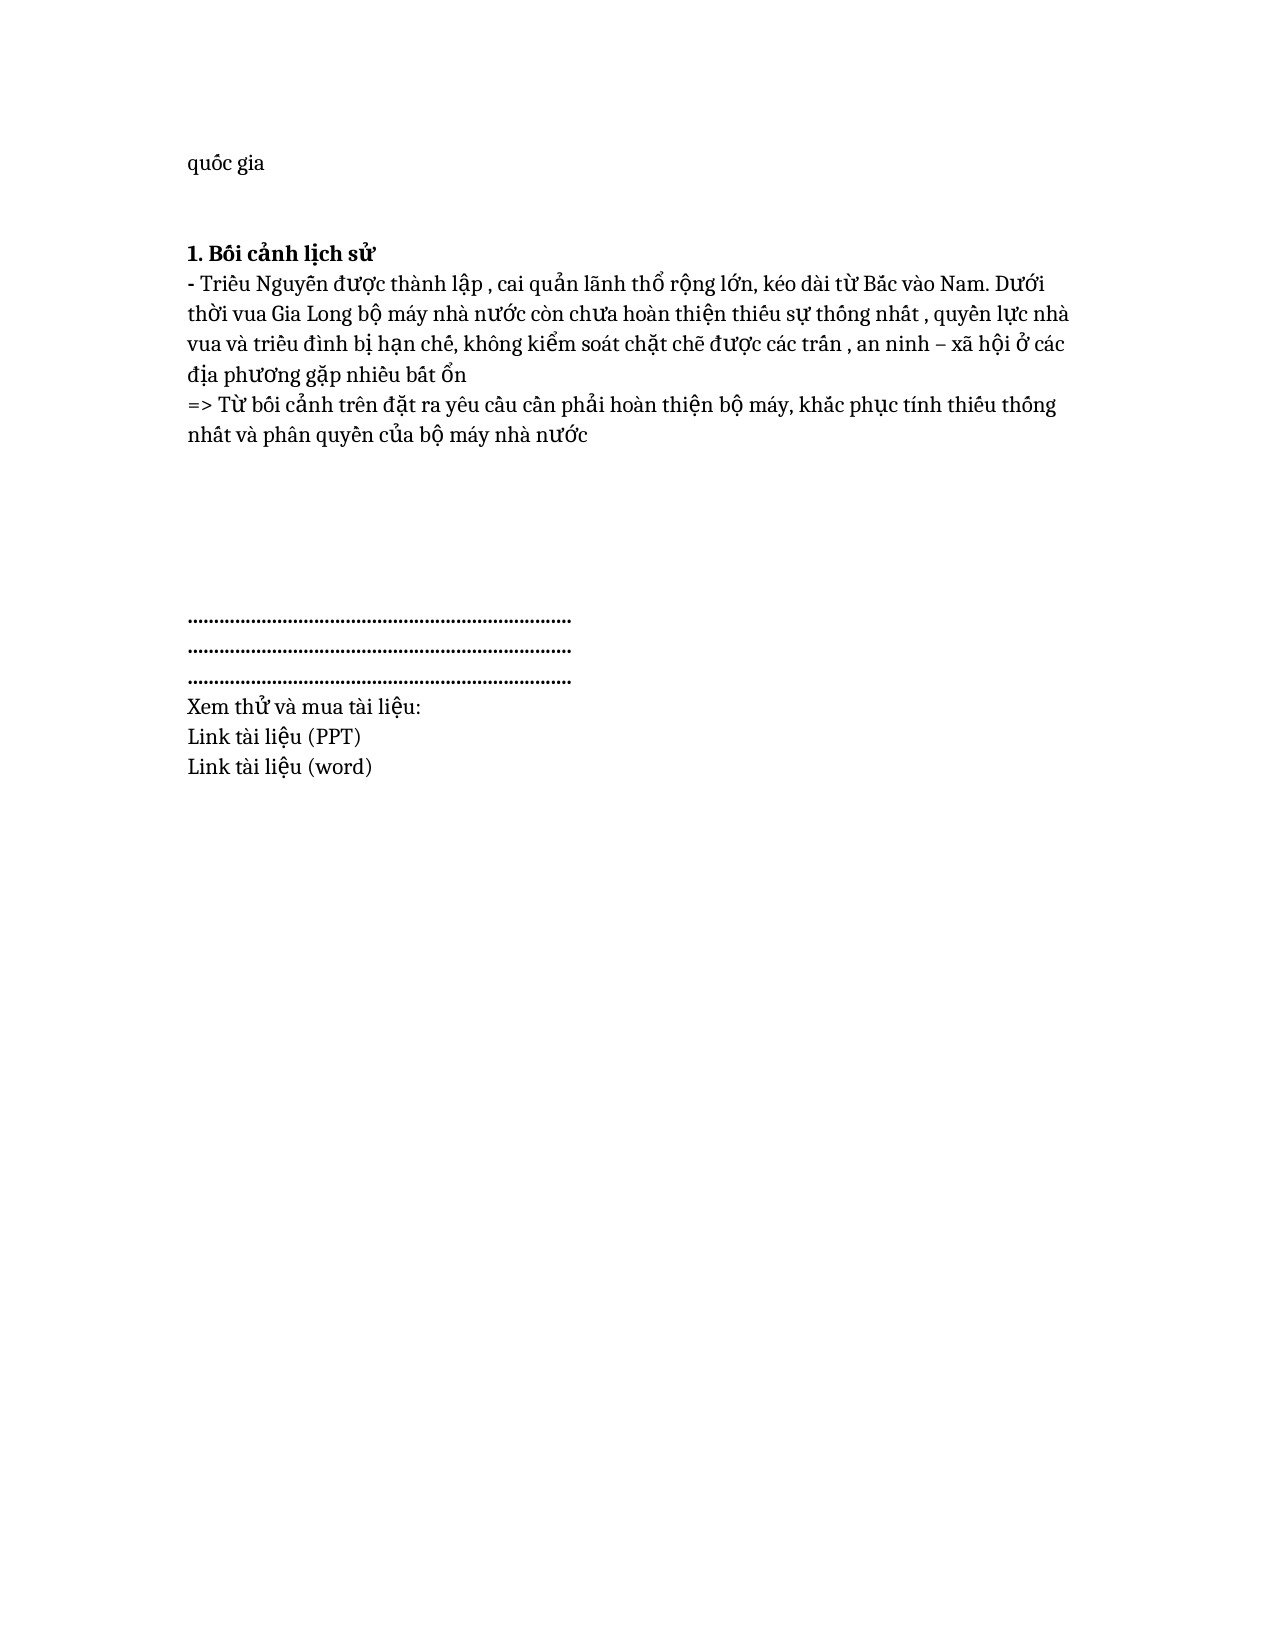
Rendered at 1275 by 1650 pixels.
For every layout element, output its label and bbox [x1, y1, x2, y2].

text [187, 150, 1087, 811]
